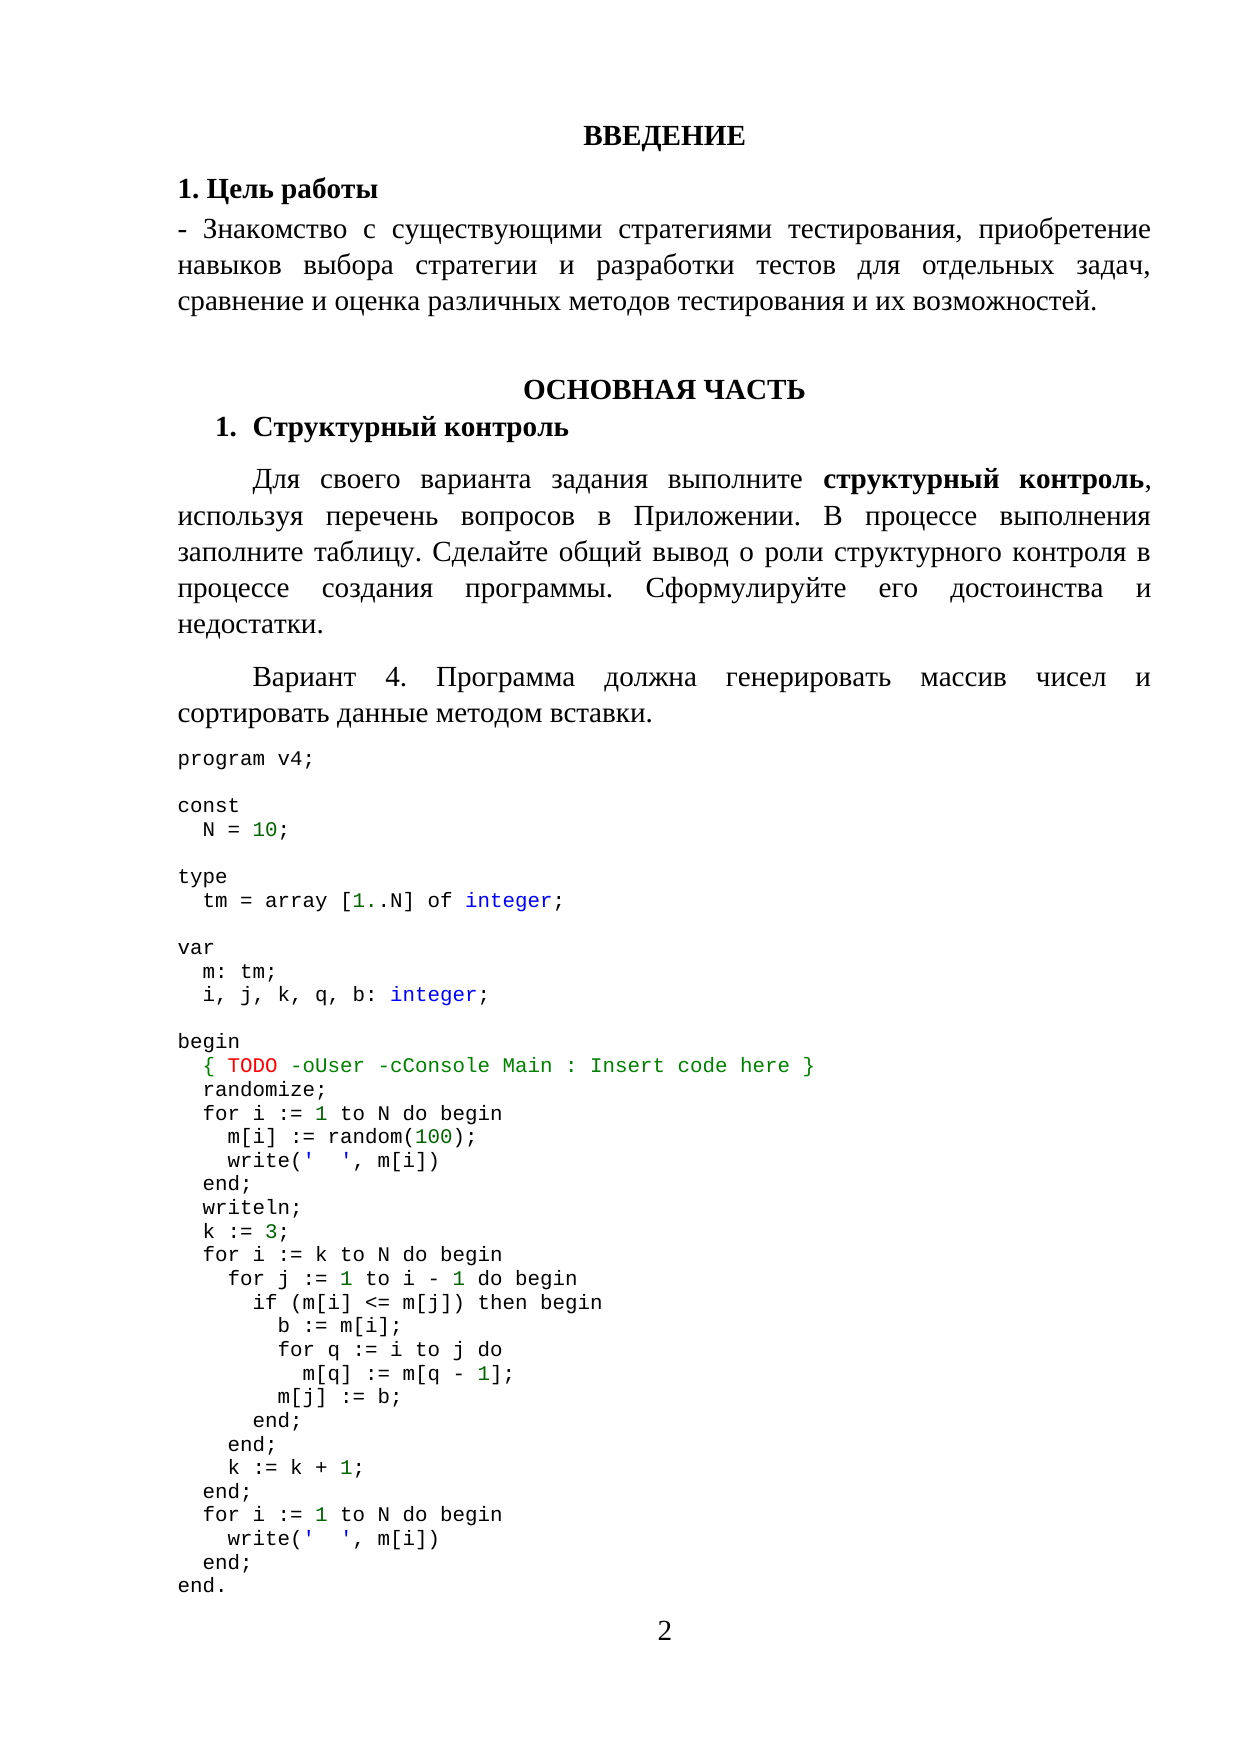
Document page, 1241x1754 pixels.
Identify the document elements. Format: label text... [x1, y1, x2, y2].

subtitle end; [177, 1433, 1152, 1457]
subtitle write(' ', m[i]) [177, 1150, 1152, 1173]
text Вариант 4. Программа должна генерировать массив чисел и сортировать данные методом вставки. [177, 659, 1152, 728]
subtitle end. [177, 1575, 1152, 1599]
subtitle tm = array [1..N] of integer; [177, 890, 1152, 913]
subtitle - Знакомство с существующими стратегиями тестирования, приобретение навыков выбора стратегии и разработки тестов для отдельных задач, сравнение и оценка различных методов тестирования и их возможностей. [177, 211, 1152, 317]
subtitle { TODO -oUser -cConsole Main : Insert code here } [177, 1055, 1152, 1079]
subtitle for i := 1 to N do begin [177, 1504, 1152, 1528]
subtitle type [177, 866, 1152, 890]
subtitle ОСНОВНАЯ ЧАСТЬ [177, 372, 1152, 406]
subtitle program v4; [177, 748, 1152, 771]
subtitle m: tm; [177, 961, 1152, 984]
subtitle m[q] := m[q - 1]; [177, 1363, 1152, 1386]
subtitle const [177, 795, 1152, 819]
subtitle i, j, k, q, b: integer; [177, 984, 1152, 1008]
subtitle for j := 1 to i - 1 do begin [177, 1268, 1152, 1292]
subtitle k := 3; [177, 1221, 1152, 1244]
subtitle m[i] := random(100); [177, 1126, 1152, 1150]
subtitle b := m[i]; [177, 1315, 1152, 1339]
subtitle writeln; [177, 1197, 1152, 1221]
subtitle end; [177, 1552, 1152, 1575]
subtitle end; [177, 1410, 1152, 1433]
subtitle k := k + 1; [177, 1457, 1152, 1481]
subtitle for q := i to j do [177, 1339, 1152, 1363]
text ВВЕДЕНИЕ [177, 118, 1152, 152]
subtitle var [177, 937, 1152, 961]
subtitle end; [177, 1481, 1152, 1504]
subtitle if (m[i] <= m[j]) then begin [177, 1292, 1152, 1315]
subtitle end; [177, 1173, 1152, 1197]
subtitle m[j] := b; [177, 1386, 1152, 1410]
subtitle randomize; [177, 1079, 1152, 1102]
text Для своего варианта задания выполните структурный контроль, используя перечень вопросов в Приложении. В процессе выполнения заполните таблицу. Сделайте общий вывод о роли структурного контроля в процессе создания программы. Сформулируйте его достоинства и недостатки. [177, 461, 1152, 639]
list Структурный контроль [215, 409, 1152, 442]
subtitle 1. Цель работы [177, 171, 1152, 204]
subtitle for i := k to N do begin [177, 1244, 1152, 1268]
subtitle for i := 1 to N do begin [177, 1102, 1152, 1126]
subtitle write(' ', m[i]) [177, 1528, 1152, 1552]
subtitle N = 10; [177, 819, 1152, 842]
subtitle begin [177, 1032, 1152, 1055]
